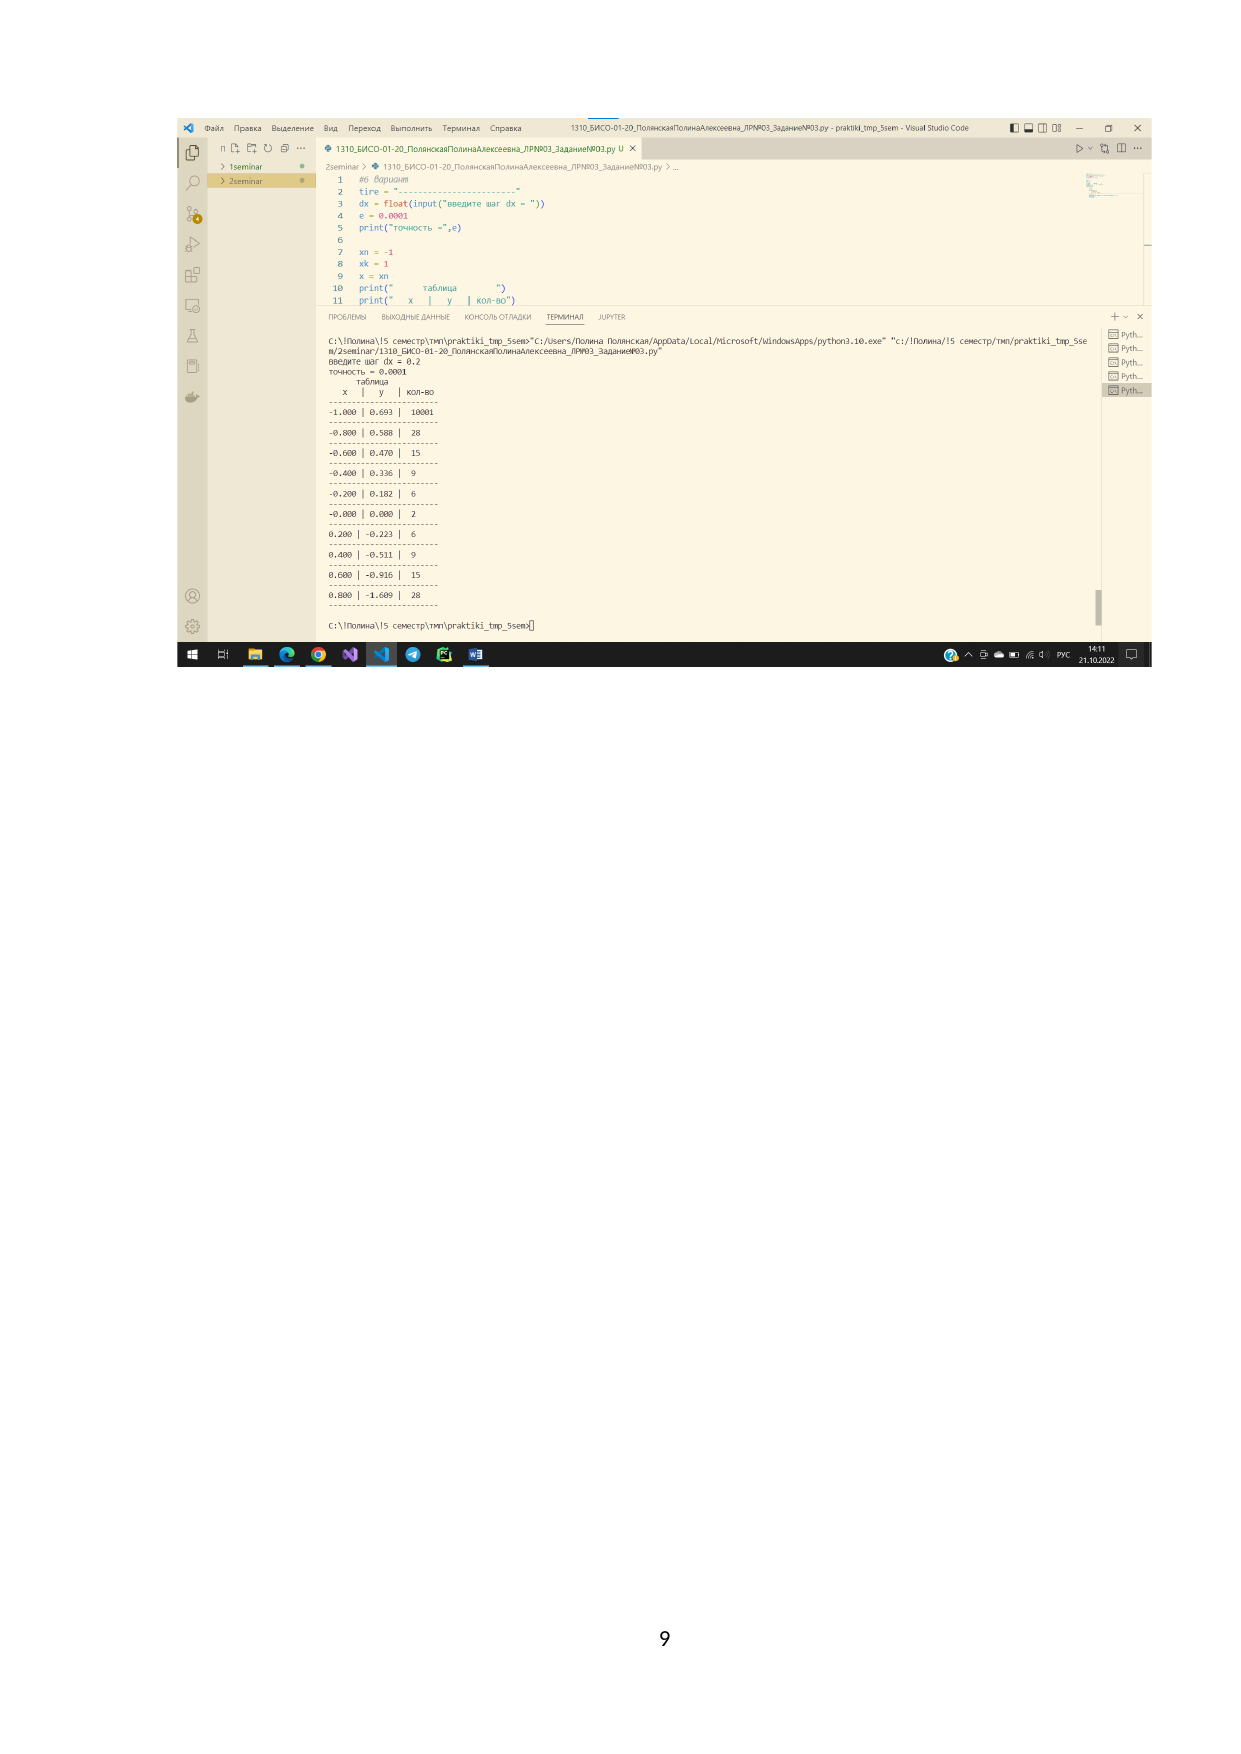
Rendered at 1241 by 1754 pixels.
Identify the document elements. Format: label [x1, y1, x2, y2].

picture [177, 118, 1152, 667]
